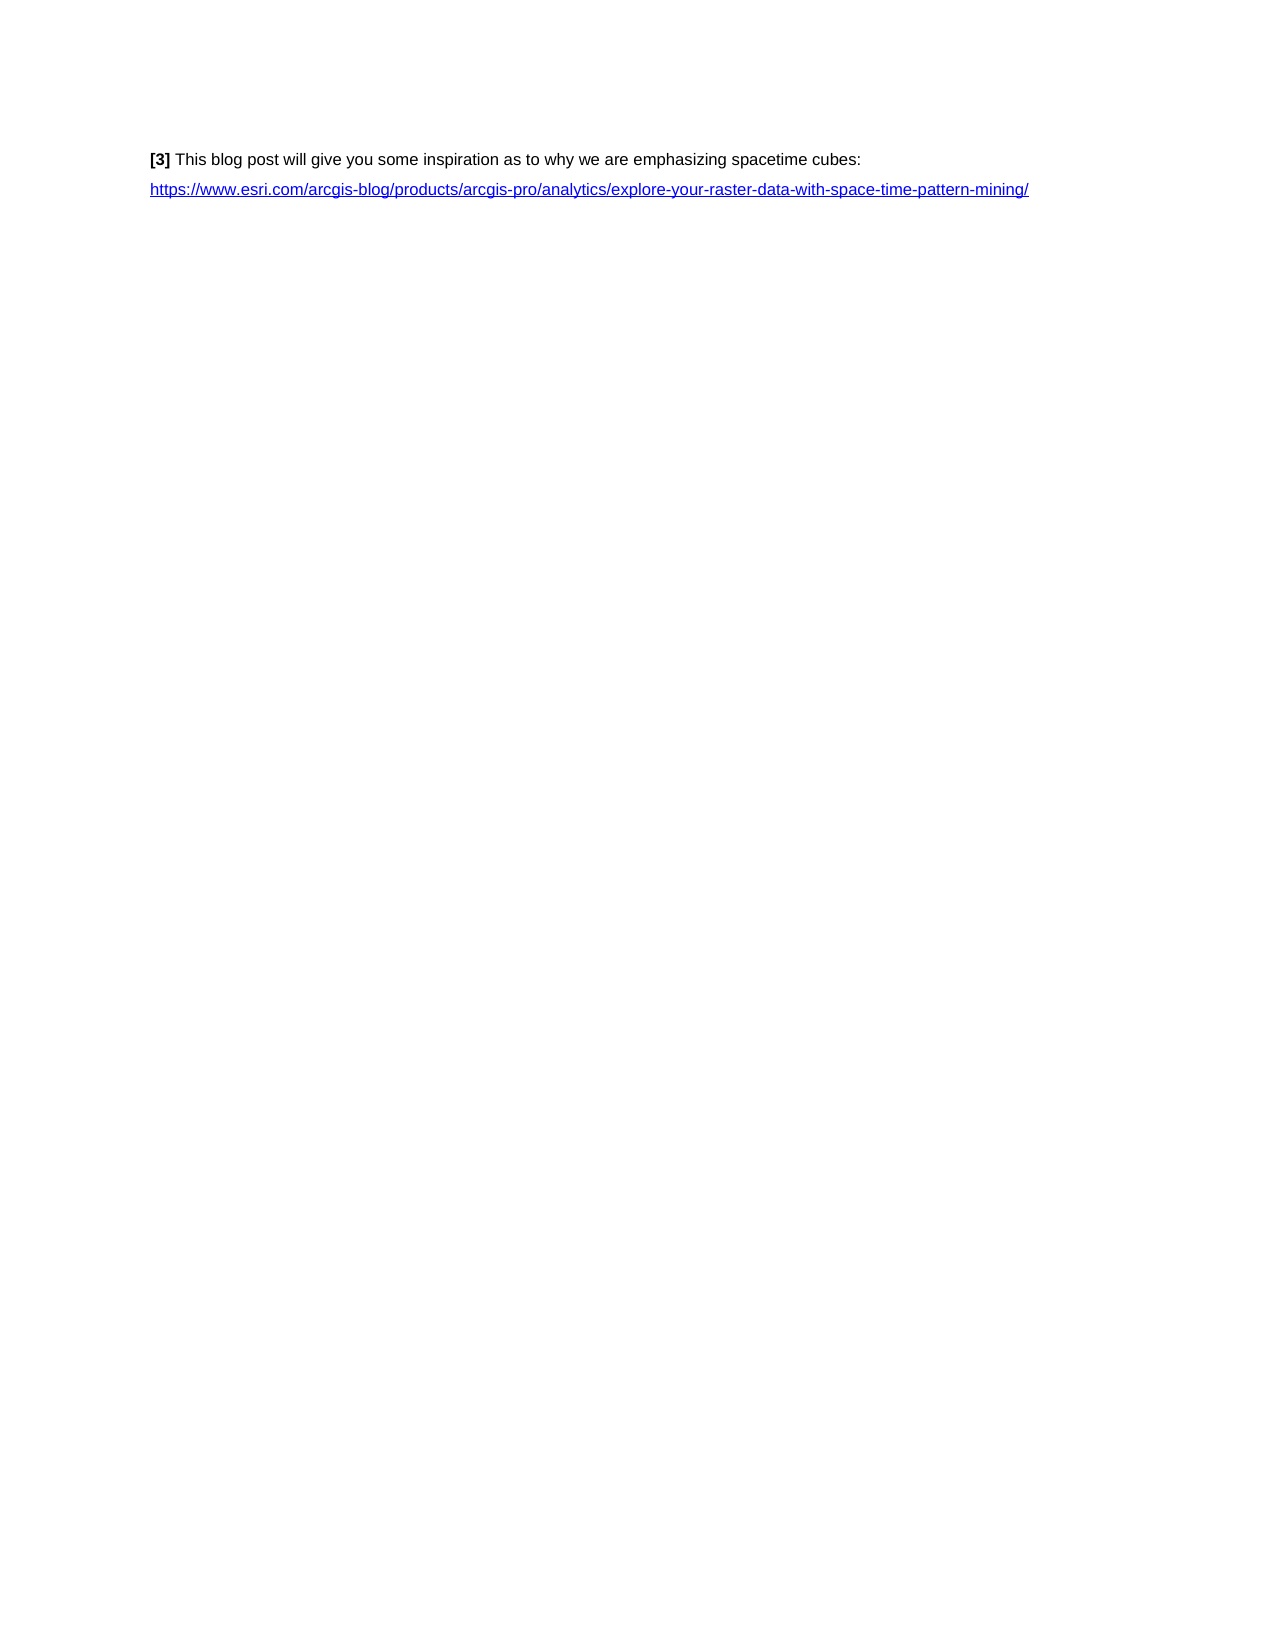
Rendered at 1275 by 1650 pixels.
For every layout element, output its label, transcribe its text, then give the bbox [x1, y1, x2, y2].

text [3] This blog post will give you some inspiration as to why we are emphasizing spacetime cubes: https://www.esri.com/arcgis-blog/products/arcgis-pro/analytics/explore-your-raster-data-with-space-time-pattern-mining/ [150, 150, 1125, 200]
